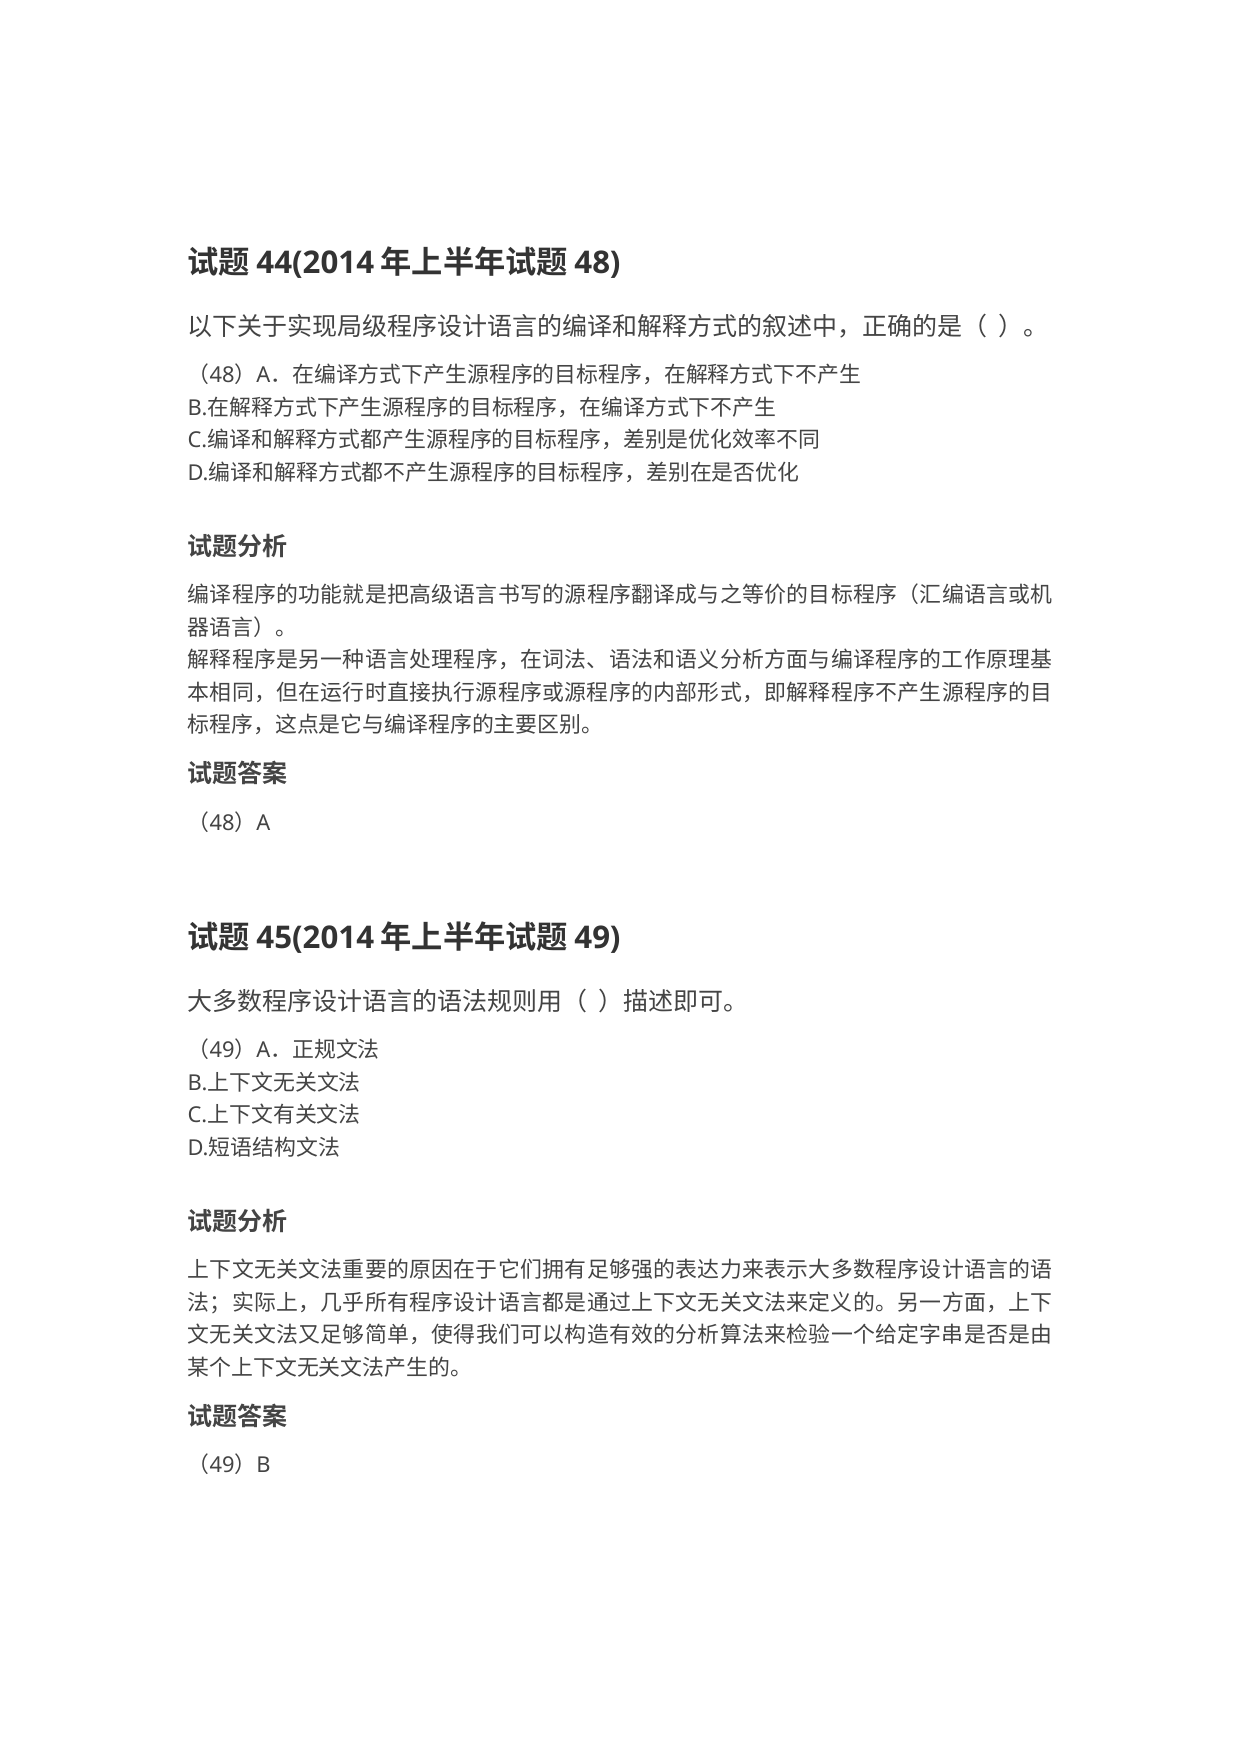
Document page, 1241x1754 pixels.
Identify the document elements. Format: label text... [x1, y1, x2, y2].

text （48）A．在编译方式下产生源程序的目标程序，在解释方式下不产生 B.在解释方式下产生源程序的目标程序，在编译方式下不产生 C.编译和解释方式都产生源程序的目标程序，差别是优化效率不同 D.编译和解释方式都不产生源程序的目标程序，差别在是否优化 [187, 357, 1053, 487]
text 试题答案 [187, 1382, 1053, 1447]
text 试题分析 [187, 1187, 1053, 1252]
text （49）B [187, 1447, 1053, 1479]
text 编译程序的功能就是把高级语言书写的源程序翻译成与之等价的目标程序（汇编语言或机器语言）。 解释程序是另一种语言处理程序，在词法、语法和语义分析方面与编译程序的工作原理基本相同，但在运行时直接执行源程序或源程序的内部形式，即解释程序不产生源程序的目标程序，这点是它与编译程序的主要区别。 [187, 577, 1053, 739]
subtitle 试题45(2014年上半年试题49) [187, 902, 1053, 967]
text （48）A [187, 804, 1053, 837]
text 上下文无关文法重要的原因在于它们拥有足够强的表达力来表示大多数程序设计语言的语法；实际上，几乎所有程序设计语言都是通过上下文无关文法来定义的。另一方面，上下文无关文法又足够简单，使得我们可以构造有效的分析算法来检验一个给定字串是否是由某个上下文无关文法产生的。 [187, 1252, 1053, 1382]
text （49）A．正规文法 B.上下文无关文法 C.上下文有关文法 D.短语结构文法 [187, 1032, 1053, 1162]
text 大多数程序设计语言的语法规则用（ ）描述即可。 [187, 967, 1053, 1032]
text 试题分析 [187, 512, 1053, 577]
text 以下关于实现局级程序设计语言的编译和解释方式的叙述中，正确的是（ ）。 [187, 292, 1053, 357]
text 试题答案 [187, 739, 1053, 804]
subtitle 试题44(2014年上半年试题48) [187, 227, 1053, 292]
